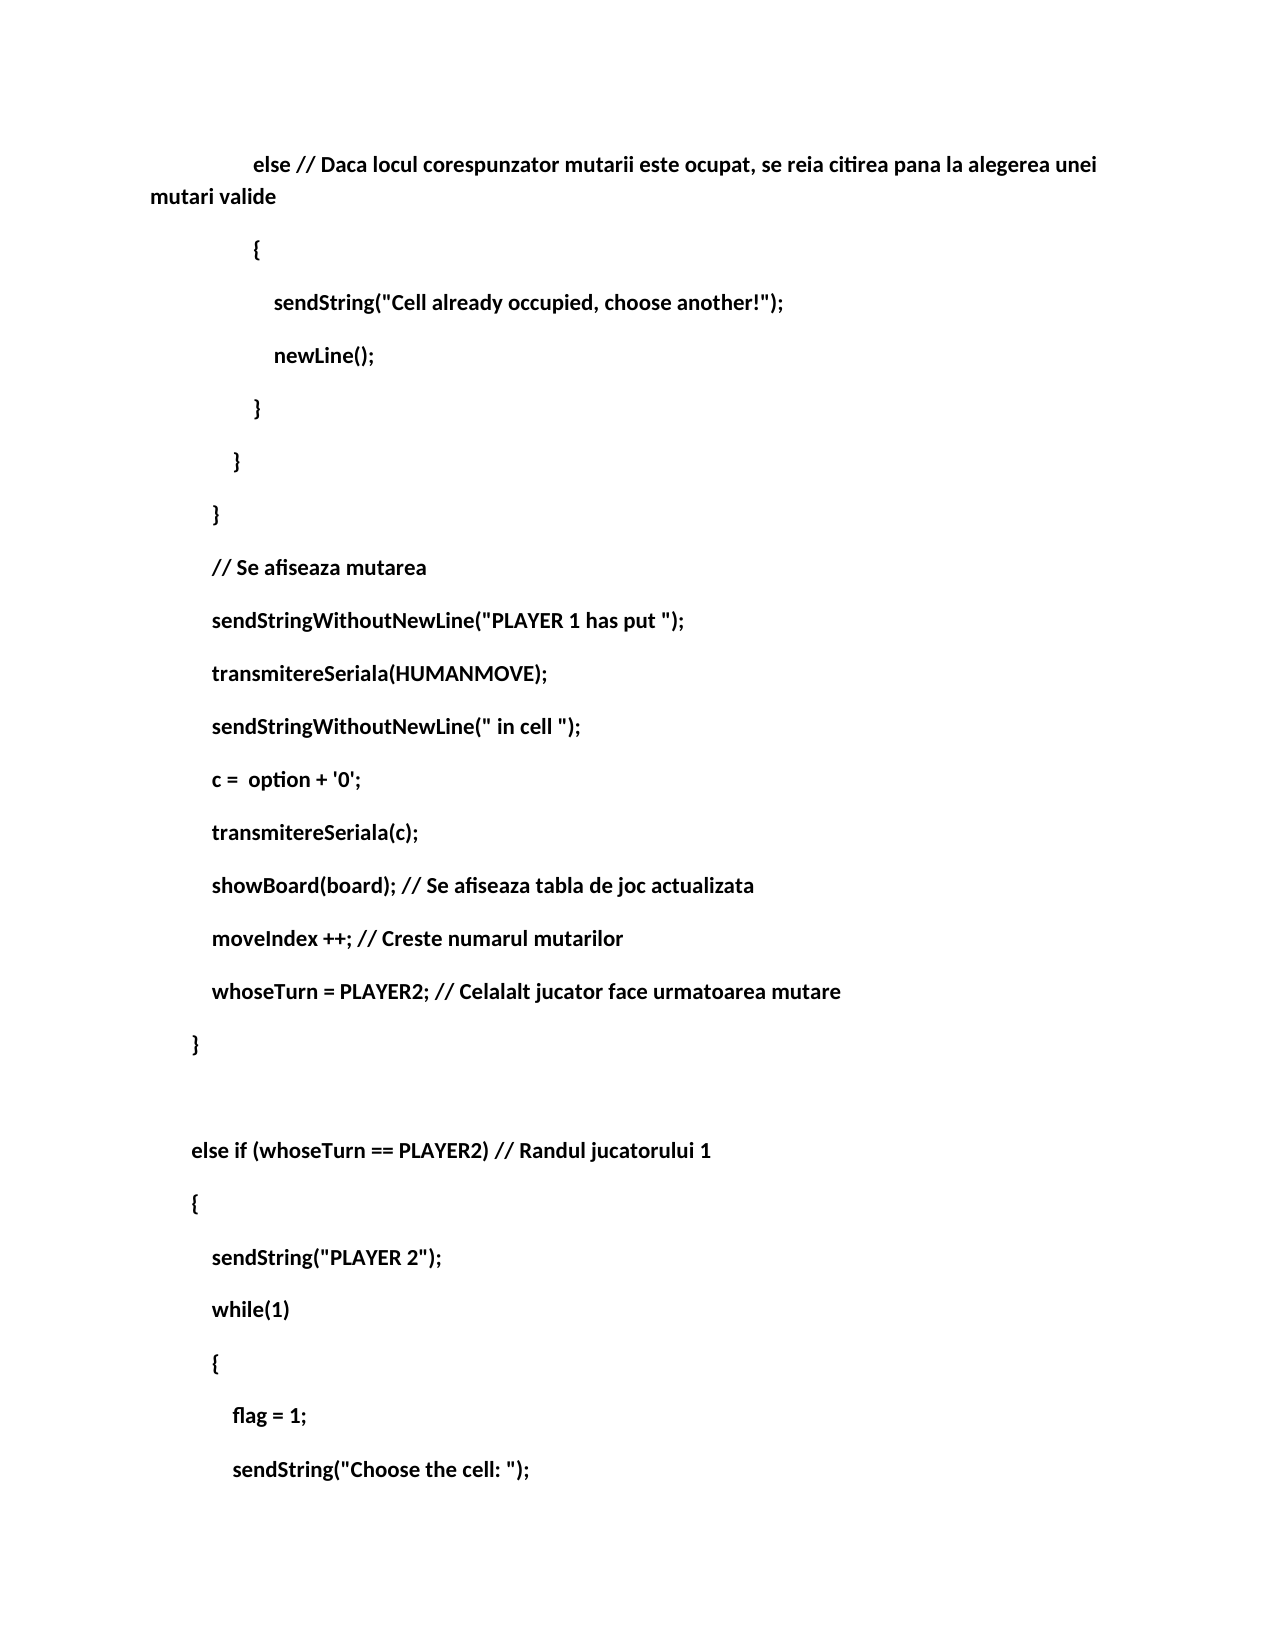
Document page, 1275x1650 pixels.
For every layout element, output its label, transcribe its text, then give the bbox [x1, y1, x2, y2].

text } [150, 1031, 1125, 1058]
text } [150, 500, 1125, 528]
text sendStringWithoutNewLine(" in cell "); [150, 712, 1125, 740]
text transmitereSeriala(c); [150, 818, 1125, 846]
text { [150, 235, 1125, 263]
text else if (whoseTurn == PLAYER2) // Randul jucatorului 1 [150, 1137, 1125, 1164]
text c = option + '0'; [150, 765, 1125, 793]
text showBoard(board); // Se afiseaza tabla de joc actualizata [150, 871, 1125, 899]
text { [150, 1189, 1125, 1218]
text flag = 1; [150, 1402, 1125, 1430]
text newLine(); [150, 341, 1125, 369]
text transmitereSeriala(HUMANMOVE); [150, 659, 1125, 687]
text sendString("PLAYER 2"); [150, 1243, 1125, 1271]
text // Se afiseaza mutarea [150, 553, 1125, 581]
text { [150, 1349, 1125, 1377]
text } [150, 447, 1125, 475]
text sendString("Cell already occupied, choose another!"); [150, 288, 1125, 316]
text sendStringWithoutNewLine("PLAYER 1 has put "); [150, 606, 1125, 634]
text moveIndex ++; // Creste numarul mutarilor [150, 924, 1125, 952]
text } [150, 394, 1125, 422]
text sendString("Choose the cell: "); [150, 1455, 1125, 1483]
text while(1) [150, 1296, 1125, 1324]
text whoseTurn = PLAYER2; // Celalalt jucator face urmatoarea mutare [150, 977, 1125, 1006]
text else // Daca locul corespunzator mutarii este ocupat, se reia citirea pana la alegerea unei mutari valide [150, 150, 1125, 210]
